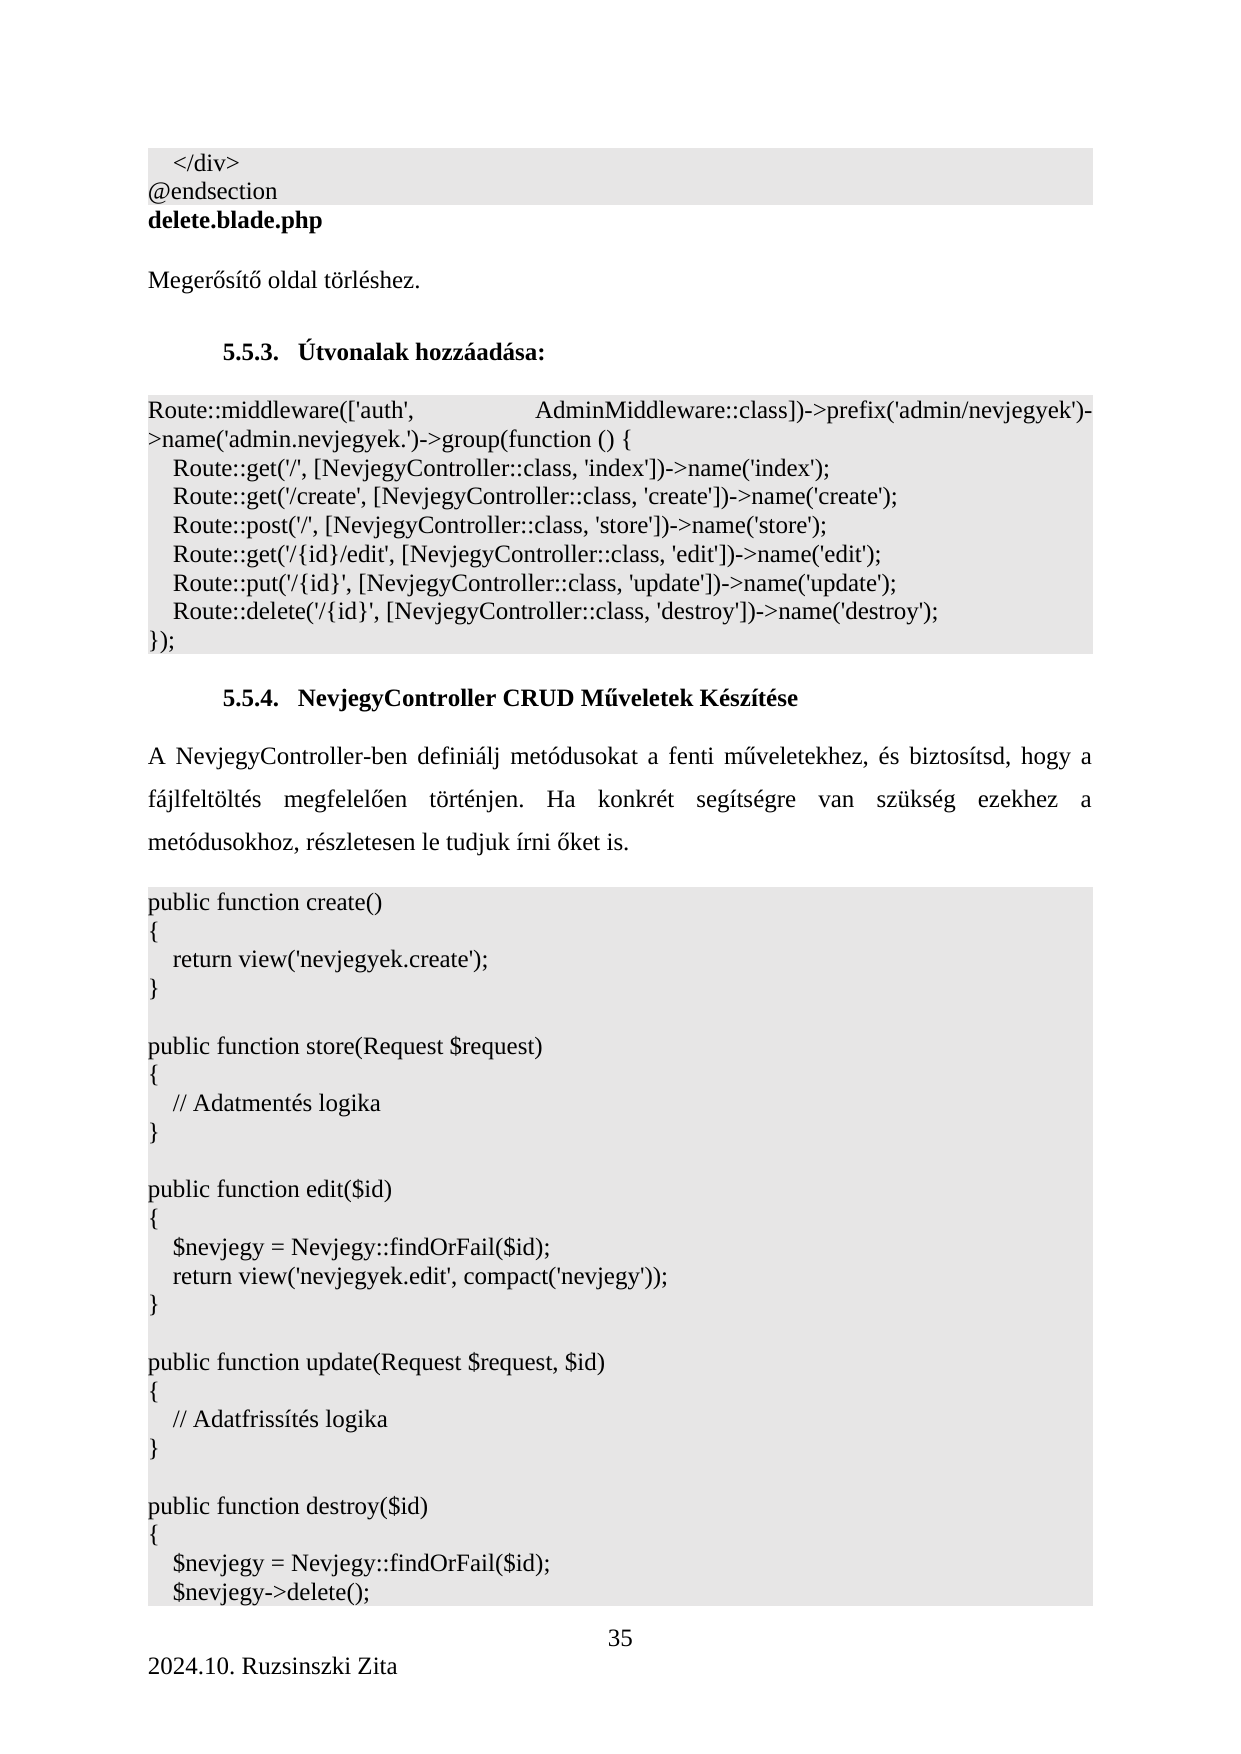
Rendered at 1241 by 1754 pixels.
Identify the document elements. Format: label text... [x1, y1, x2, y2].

text Megerősítő oldal törléshez. [148, 265, 1093, 294]
text // Adatmentés logika [148, 1088, 1093, 1117]
text </div> [148, 148, 1093, 176]
text { [148, 916, 1093, 944]
text Route::get('/{id}/edit', [NevjegyController::class, 'edit'])->name('edit'); [148, 539, 1093, 568]
text { [148, 1519, 1093, 1548]
text } [148, 1117, 1093, 1146]
text Route::get('/', [NevjegyController::class, 'index'])->name('index'); [148, 453, 1093, 481]
text Route::post('/', [NevjegyController::class, 'store'])->name('store'); [148, 510, 1093, 539]
subtitle NevjegyController CRUD Műveletek Készítése [223, 683, 1093, 712]
text Route::put('/{id}', [NevjegyController::class, 'update'])->name('update'); [148, 568, 1093, 596]
text $nevjegy->delete(); [148, 1577, 1093, 1606]
text } [148, 1289, 1093, 1318]
text @endsection [148, 176, 1093, 205]
text } [148, 1433, 1093, 1462]
text public function edit($id) [148, 1174, 1093, 1203]
text Route::middleware(['auth', AdminMiddleware::class])->prefix('admin/nevjegyek')->name('admin.nevjegyek.')->group(function () { [148, 395, 1093, 453]
text return view('nevjegyek.create'); [148, 944, 1093, 973]
text $nevjegy = Nevjegy::findOrFail($id); [148, 1548, 1093, 1577]
text // Adatfrissítés logika [148, 1404, 1093, 1433]
text }); [148, 625, 1093, 654]
text { [148, 1376, 1093, 1404]
subtitle Útvonalak hozzáadása: [223, 337, 1093, 366]
text A NevjegyController-ben definiálj metódusokat a fenti műveletekhez, és biztosítsd, hogy a fájlfeltöltés megfelelően történjen. Ha konkrét segítségre van szükség ezekhez a metódusokhoz, részletesen le tudjuk írni őket is. [148, 741, 1093, 856]
text { [148, 1059, 1093, 1088]
text } [148, 973, 1093, 1002]
text $nevjegy = Nevjegy::findOrFail($id); [148, 1232, 1093, 1261]
text public function destroy($id) [148, 1491, 1093, 1519]
text Route::delete('/{id}', [NevjegyController::class, 'destroy'])->name('destroy'); [148, 596, 1093, 625]
text return view('nevjegyek.edit', compact('nevjegy')); [148, 1261, 1093, 1289]
text delete.blade.php [148, 205, 1093, 234]
text Route::get('/create', [NevjegyController::class, 'create'])->name('create'); [148, 481, 1093, 510]
text public function update(Request $request, $id) [148, 1347, 1093, 1376]
text { [148, 1203, 1093, 1232]
text public function create() [148, 887, 1093, 916]
text public function store(Request $request) [148, 1031, 1093, 1059]
